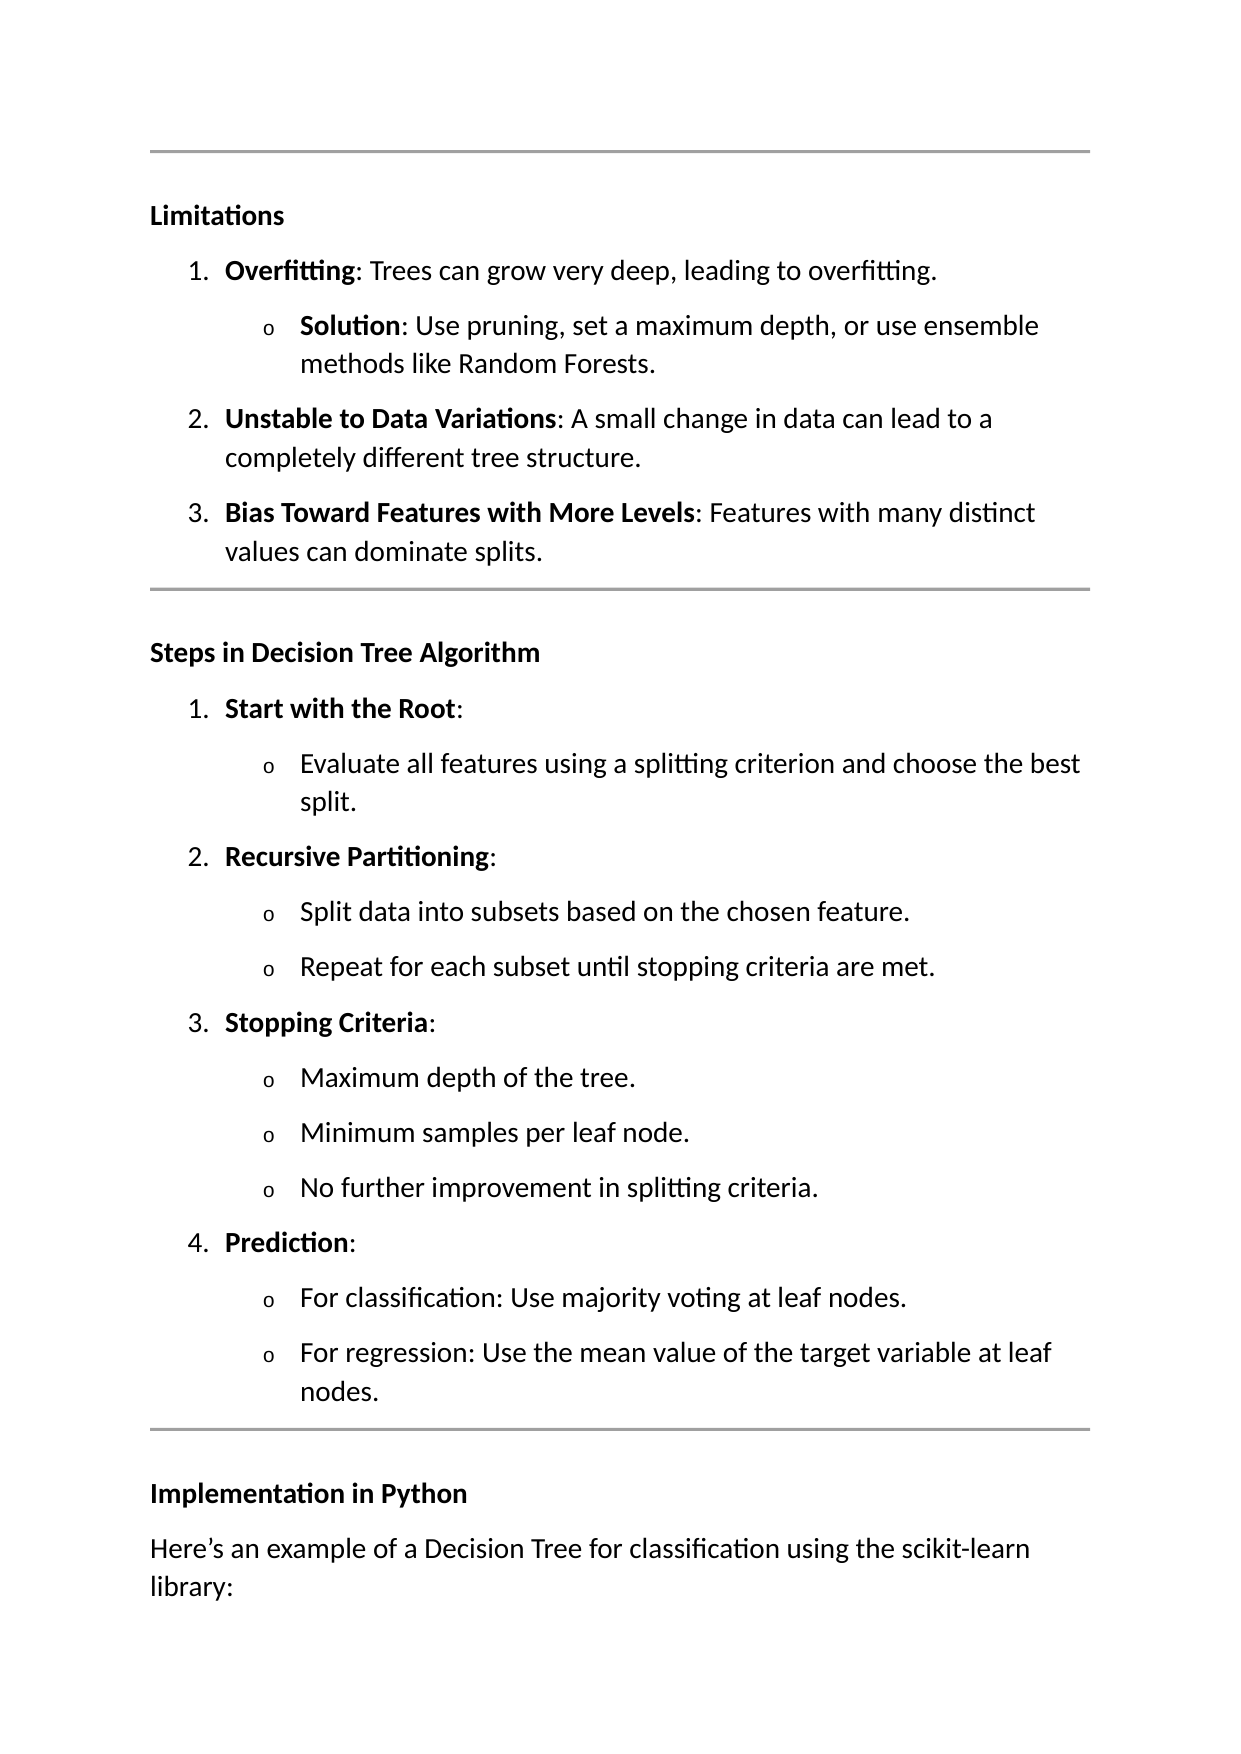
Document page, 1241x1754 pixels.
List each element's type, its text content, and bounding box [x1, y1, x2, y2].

list Overfitting: Trees can grow very deep, leading to overfitting. [187, 252, 1090, 288]
list Unstable to Data Variations: A small change in data can lead to a completely different tree structure. [187, 401, 1090, 475]
list Minimum samples per leaf node. [262, 1114, 1090, 1149]
list Split data into subsets based on the chosen feature. [262, 893, 1090, 929]
list No further improvement in splitting criteria. [262, 1169, 1090, 1204]
text Steps in Decision Tree Algorithm [150, 634, 1090, 670]
list Recursive Partitioning: [187, 838, 1090, 874]
text Limitations [150, 197, 1090, 232]
list Start with the Root: [187, 690, 1090, 725]
list Prediction: [187, 1224, 1090, 1260]
list Bias Toward Features with More Levels: Features with many distinct values can dominate splits. [187, 494, 1090, 568]
list For regression: Use the mean value of the target variable at leaf nodes. [262, 1334, 1090, 1408]
list Evaluate all features using a splitting criterion and choose the best split. [262, 745, 1090, 819]
list Stopping Criteria: [187, 1004, 1090, 1039]
list Repeat for each subset until stopping criteria are met. [262, 948, 1090, 984]
text Implementation in Python [150, 1475, 1090, 1510]
text Here’s an example of a Decision Tree for classification using the scikit-learn library: [150, 1530, 1090, 1604]
list Solution: Use pruning, set a maximum depth, or use ensemble methods like Random Forests. [262, 307, 1090, 381]
list Maximum depth of the tree. [262, 1059, 1090, 1094]
list For classification: Use majority voting at leaf nodes. [262, 1279, 1090, 1315]
